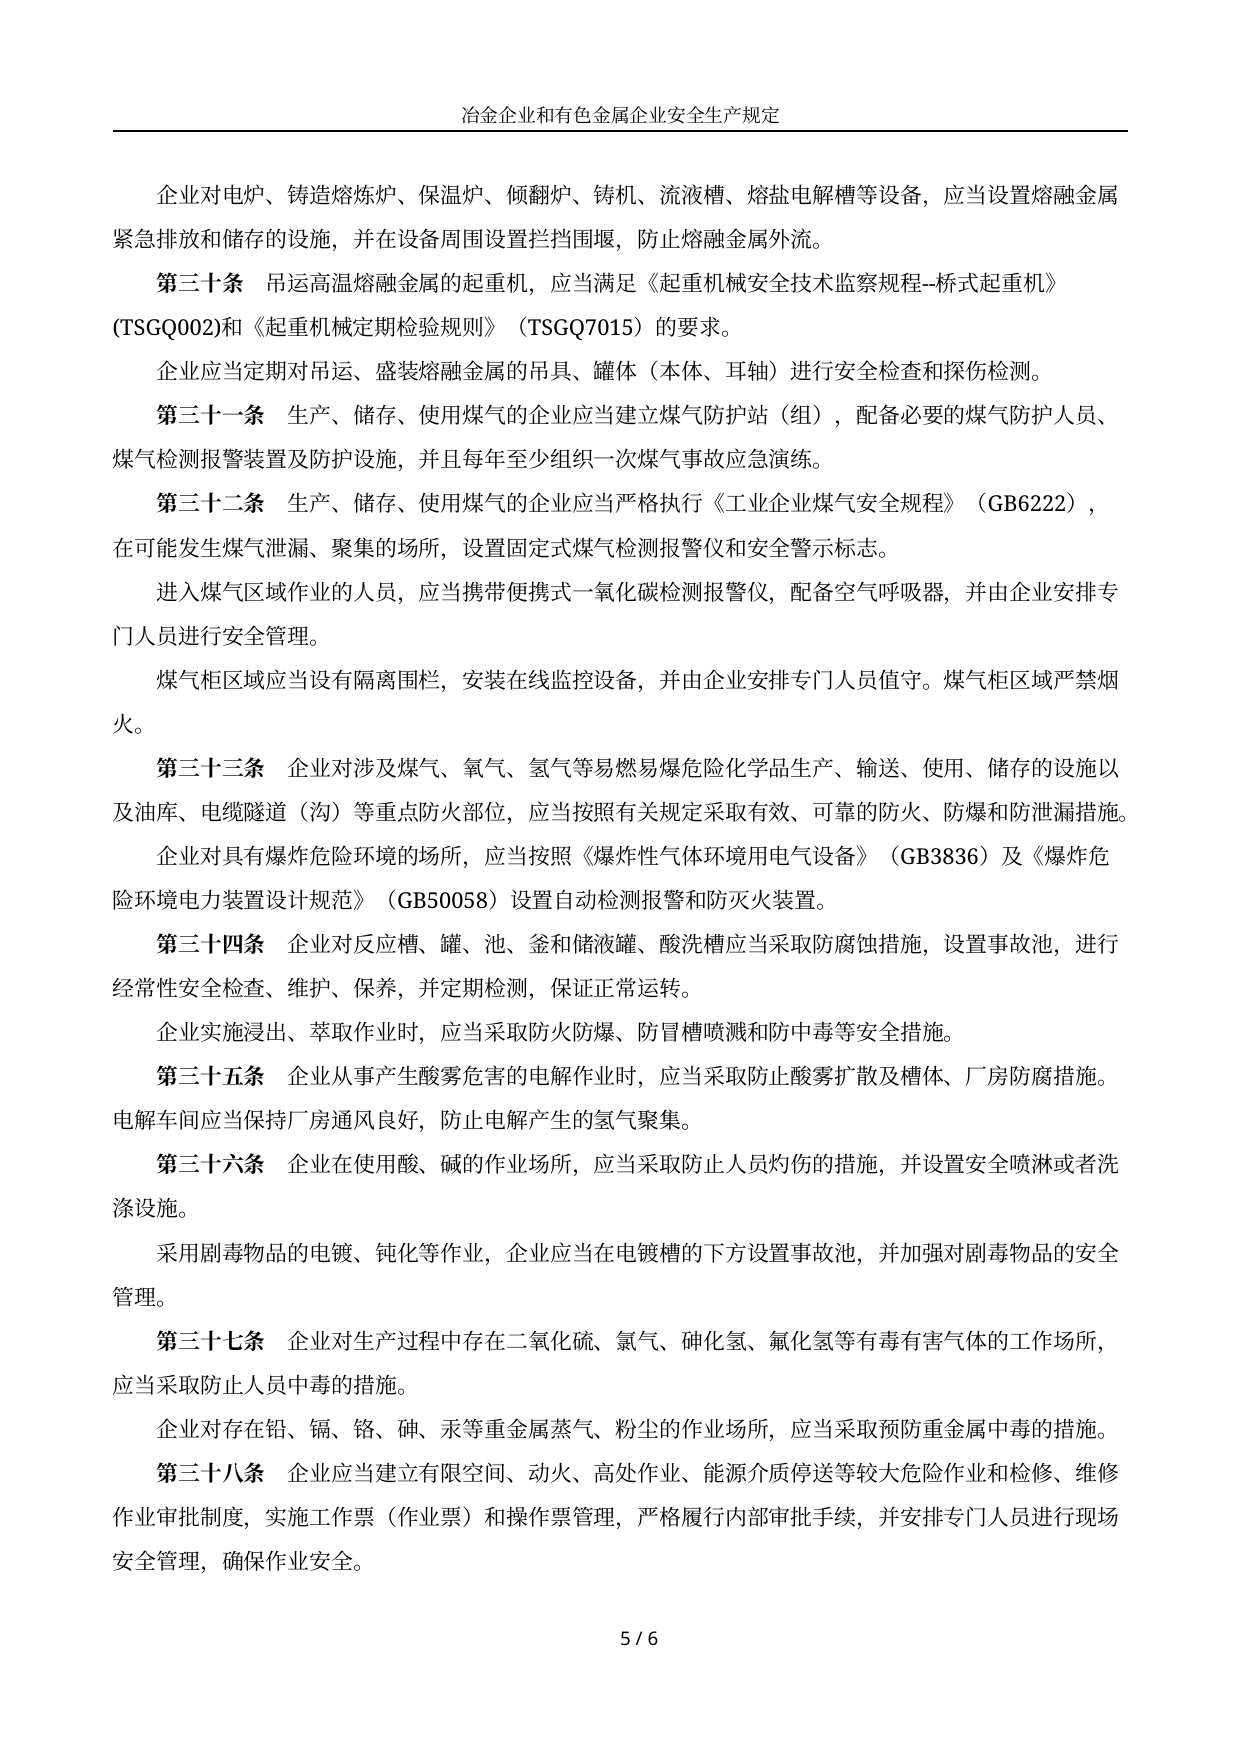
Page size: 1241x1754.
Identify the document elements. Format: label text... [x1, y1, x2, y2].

text 企业实施浸出、萃取作业时，应当采取防火防爆、防冒槽喷溅和防中毒等安全措施。 [112, 1009, 1128, 1053]
text 第三十六条 企业在使用酸、碱的作业场所，应当采取防止人员灼伤的措施，并设置安全喷淋或者洗涤设施。 [112, 1141, 1128, 1229]
text 第三十二条 生产、储存、使用煤气的企业应当严格执行《工业企业煤气安全规程》（GB6222），在可能发生煤气泄漏、聚集的场所，设置固定式煤气检测报警仪和安全警示标志。 [112, 480, 1128, 568]
text 企业对具有爆炸危险环境的场所，应当按照《爆炸性气体环境用电气设备》（GB3836）及《爆炸危险环境电力装置设计规范》（GB50058）设置自动检测报警和防灭火装置。 [112, 833, 1128, 921]
text 第三十七条 企业对生产过程中存在二氧化硫、氯气、砷化氢、氟化氢等有毒有害气体的工作场所，应当采取防止人员中毒的措施。 [112, 1318, 1128, 1406]
text 第三十一条 生产、储存、使用煤气的企业应当建立煤气防护站（组），配备必要的煤气防护人员、煤气检测报警装置及防护设施，并且每年至少组织一次煤气事故应急演练。 [112, 392, 1128, 480]
text 第三十五条 企业从事产生酸雾危害的电解作业时，应当采取防止酸雾扩散及槽体、厂房防腐措施。电解车间应当保持厂房通风良好，防止电解产生的氢气聚集。 [112, 1053, 1128, 1141]
text 第三十条 吊运高温熔融金属的起重机，应当满足《起重机械安全技术监察规程--桥式起重机》(TSGQ002)和《起重机械定期检验规则》（TSGQ7015）的要求。 [112, 260, 1128, 348]
text 企业对电炉、铸造熔炼炉、保温炉、倾翻炉、铸机、流液槽、熔盐电解槽等设备，应当设置熔融金属紧急排放和储存的设施，并在设备周围设置拦挡围堰，防止熔融金属外流。 [112, 172, 1128, 260]
text 第三十四条 企业对反应槽、罐、池、釜和储液罐、酸洗槽应当采取防腐蚀措施，设置事故池，进行经常性安全检查、维护、保养，并定期检测，保证正常运转。 [112, 921, 1128, 1009]
text 采用剧毒物品的电镀、钝化等作业，企业应当在电镀槽的下方设置事故池，并加强对剧毒物品的安全管理。 [112, 1229, 1128, 1318]
text 企业应当定期对吊运、盛装熔融金属的吊具、罐体（本体、耳轴）进行安全检查和探伤检测。 [112, 348, 1128, 392]
text 第三十八条 企业应当建立有限空间、动火、高处作业、能源介质停送等较大危险作业和检修、维修作业审批制度，实施工作票（作业票）和操作票管理，严格履行内部审批手续，并安排专门人员进行现场安全管理，确保作业安全。 [112, 1450, 1128, 1582]
text 第三十三条 企业对涉及煤气、氧气、氢气等易燃易爆危险化学品生产、输送、使用、储存的设施以及油库、电缆隧道（沟）等重点防火部位，应当按照有关规定采取有效、可靠的防火、防爆和防泄漏措施。 [112, 745, 1128, 833]
text 进入煤气区域作业的人员，应当携带便携式一氧化碳检测报警仪，配备空气呼吸器，并由企业安排专门人员进行安全管理。 [112, 568, 1128, 657]
text 企业对存在铅、镉、铬、砷、汞等重金属蒸气、粉尘的作业场所，应当采取预防重金属中毒的措施。 [112, 1406, 1128, 1450]
text 煤气柜区域应当设有隔离围栏，安装在线监控设备，并由企业安排专门人员值守。煤气柜区域严禁烟火。 [112, 657, 1128, 745]
